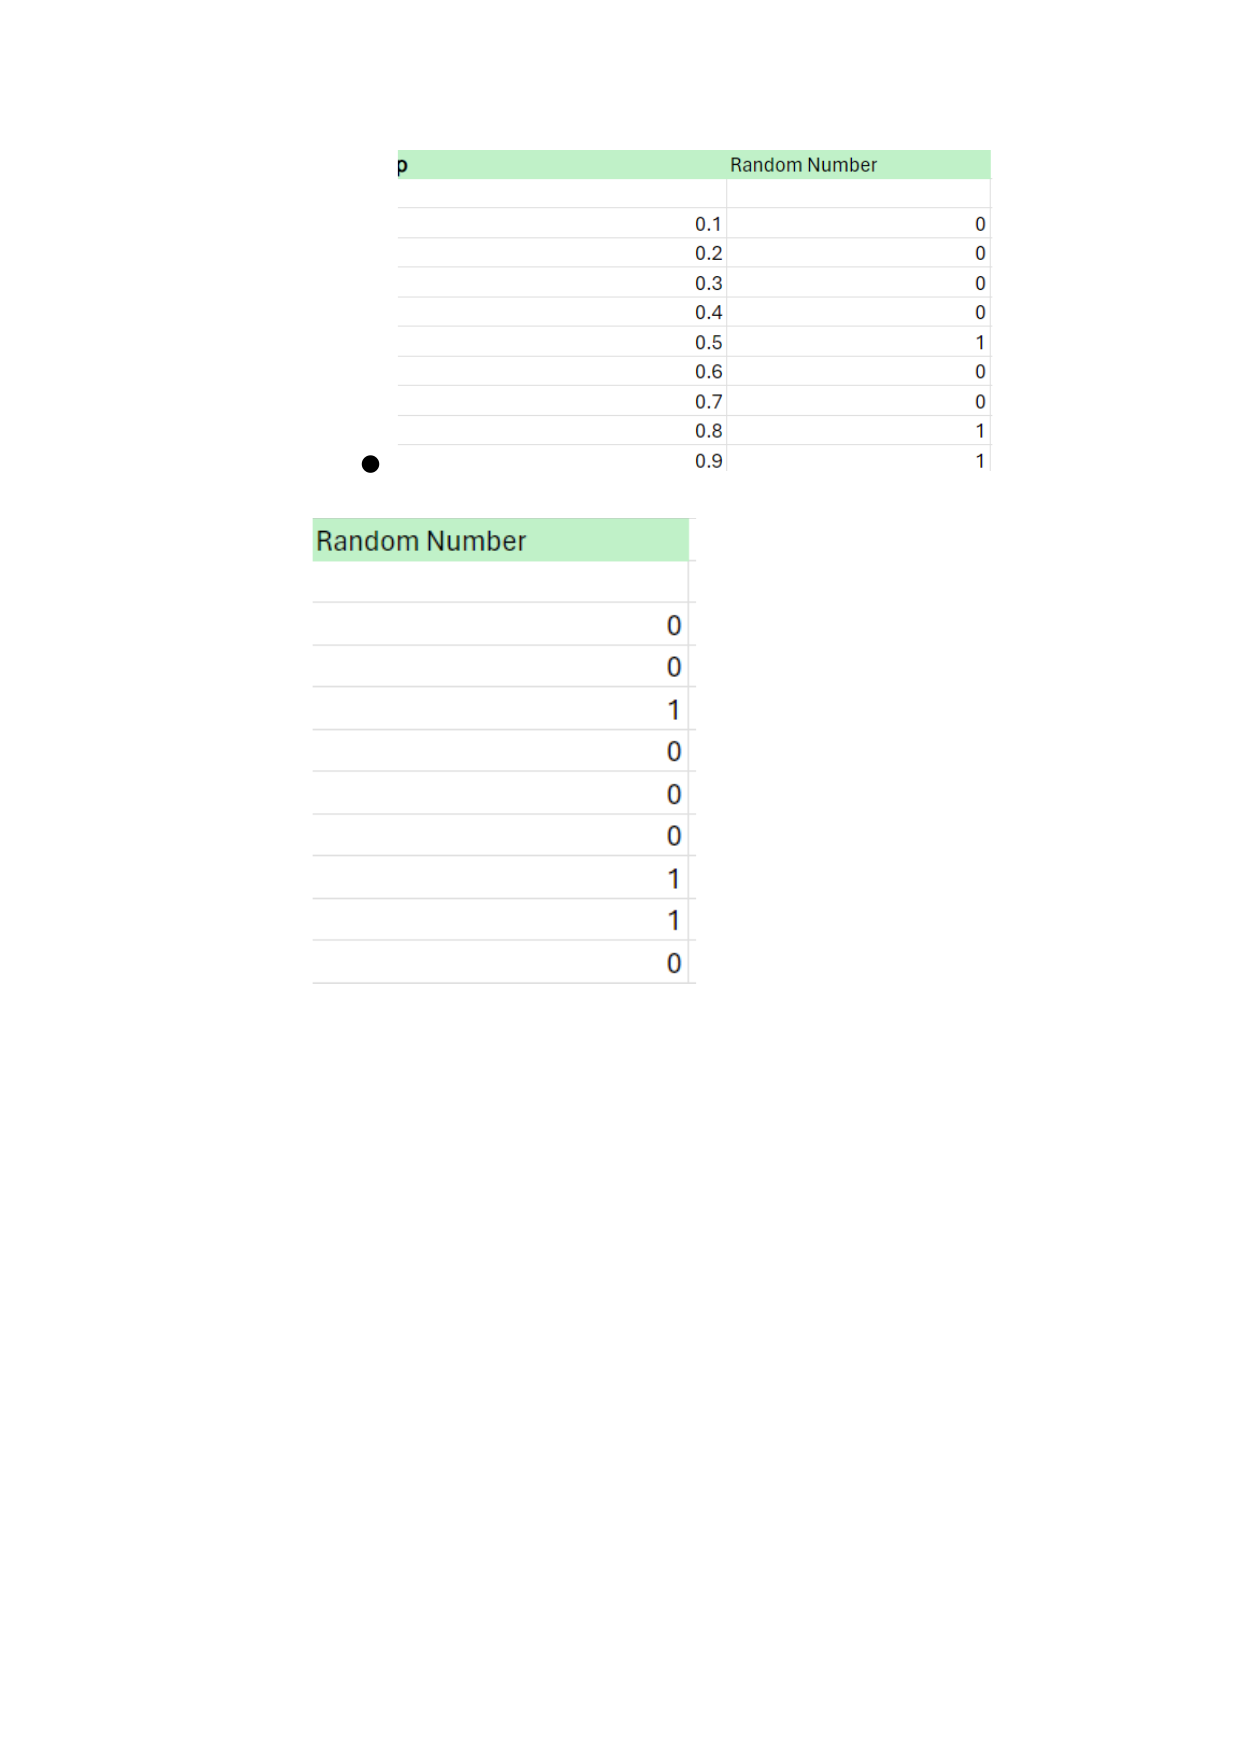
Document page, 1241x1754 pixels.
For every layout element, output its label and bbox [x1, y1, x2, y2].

picture [312, 518, 697, 984]
picture [397, 150, 993, 471]
